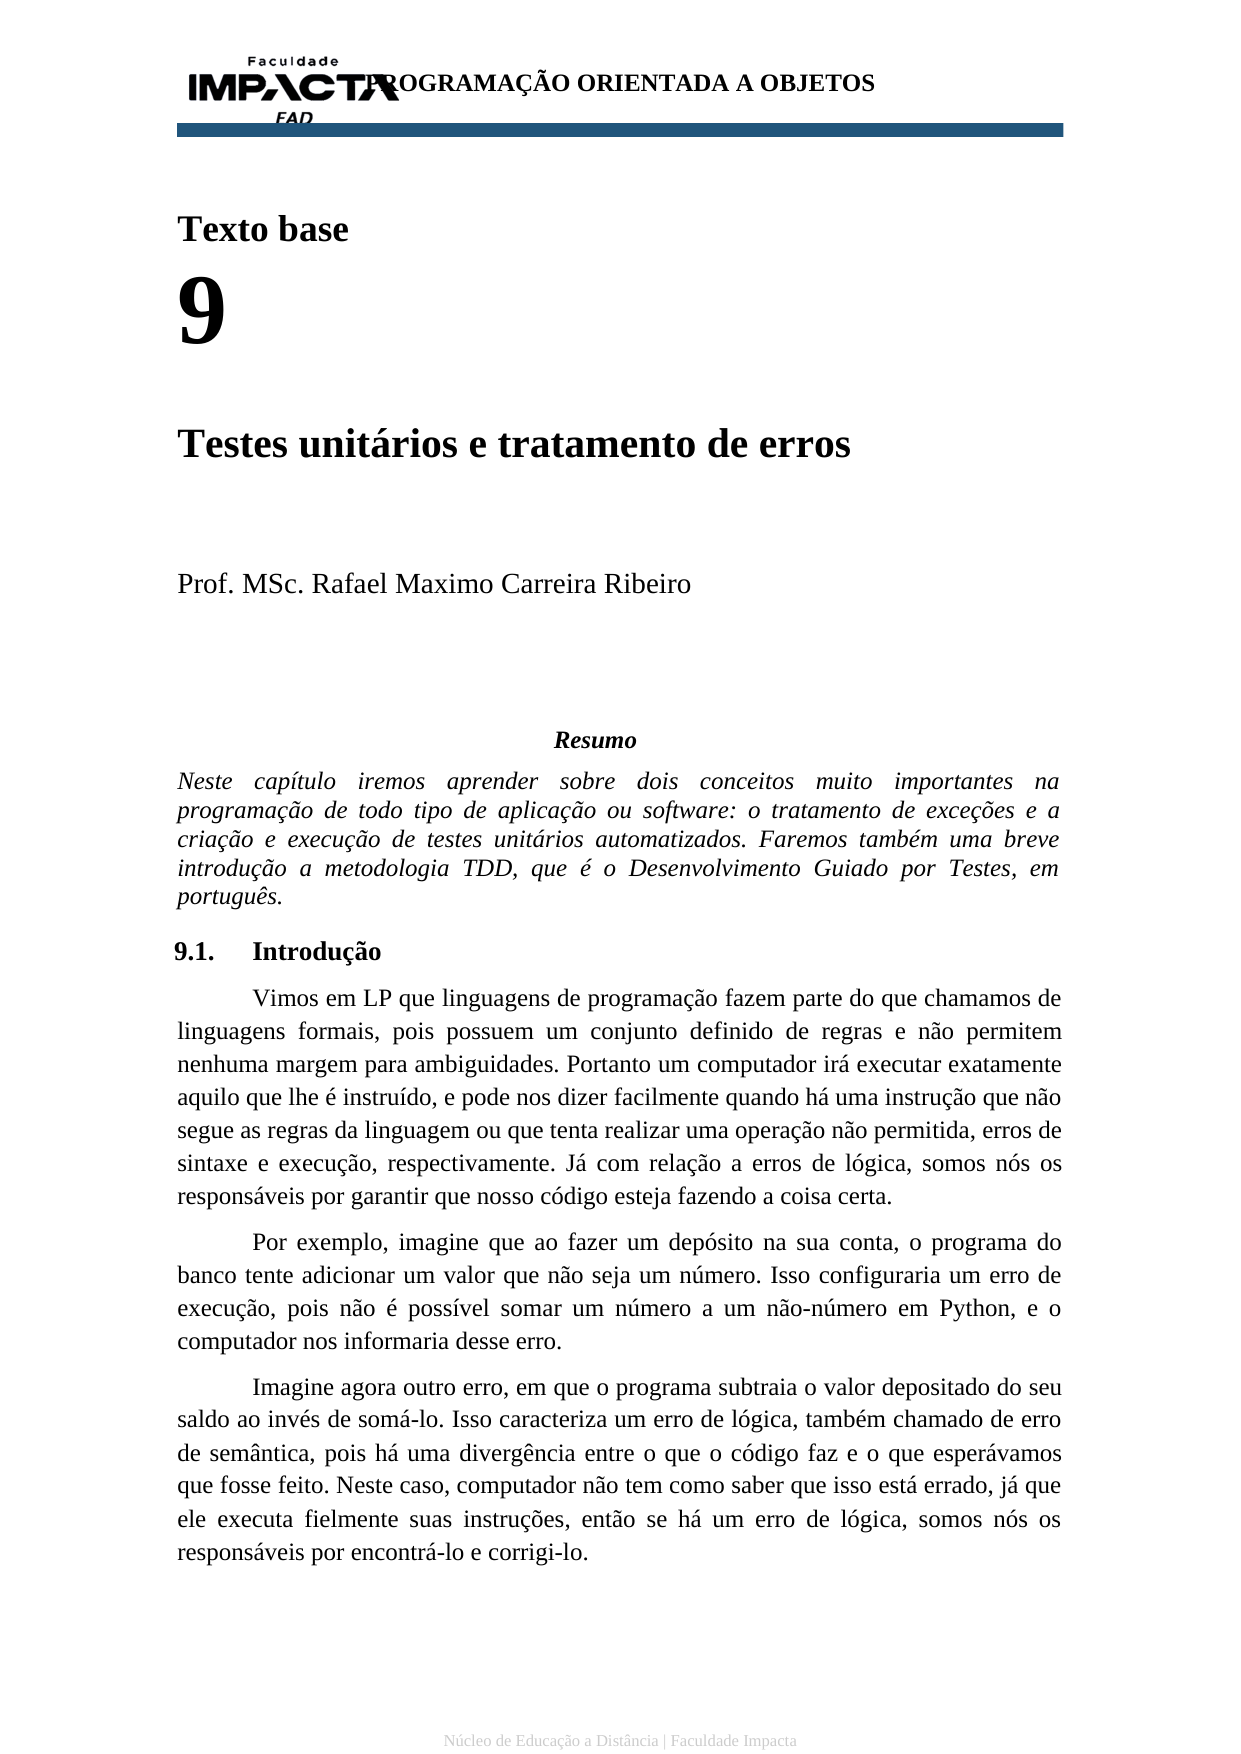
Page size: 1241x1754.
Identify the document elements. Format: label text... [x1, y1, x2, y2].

subtitle Introdução [214, 935, 1063, 966]
text Texto base [177, 207, 1063, 250]
text Testes unitários e tratamento de erros [177, 419, 1063, 467]
text Imagine agora outro erro, em que o programa subtraia o valor depositado do seu saldo ao invés de somá-lo. Isso caracteriza um erro de lógica, também chamado de erro de semântica, pois há uma divergência entre o que o código faz e o que esperávamos que fosse feito. Neste caso, computador não tem como saber que isso está errado, já que ele executa fielmente suas instruções, então se há um erro de lógica, somos nós os responsáveis por encontrá-lo e corrigi-lo. [177, 1372, 1063, 1565]
text Resumo [130, 725, 1063, 754]
text Vimos em LP que linguagens de programação fazem parte do que chamamos de linguagens formais, pois possuem um conjunto definido de regras e não permitem nenhuma margem para ambiguidades. Portanto um computador irá executar exatamente aquilo que lhe é instruído, e pode nos dizer facilmente quando há uma instrução que não segue as regras da linguagem ou que tenta realizar uma operação não permitida, erros de sintaxe e execução, respectivamente. Já com relação a erros de lógica, somos nós os responsáveis por garantir que nosso código esteja fazendo a coisa certa. [177, 983, 1063, 1210]
text Por exemplo, imagine que ao fazer um depósito na sua conta, o programa do banco tente adicionar um valor que não seja um número. Isso configuraria um erro de execução, pois não é possível somar um número a um não-número em Python, e o computador nos informaria desse erro. [177, 1227, 1063, 1355]
text Neste capítulo iremos aprender sobre dois conceitos muito importantes na programação de todo tipo de aplicação ou software: o tratamento de exceções e a criação e execução de testes unitários automatizados. Faremos também uma breve introdução a metodologia TDD, que é o Desenvolvimento Guiado por Testes, em português. [177, 766, 1063, 910]
text Prof. MSc. Rafael Maximo Carreira Ribeiro [177, 567, 1063, 600]
text 9 [177, 250, 1063, 365]
picture [177, 48, 1064, 137]
